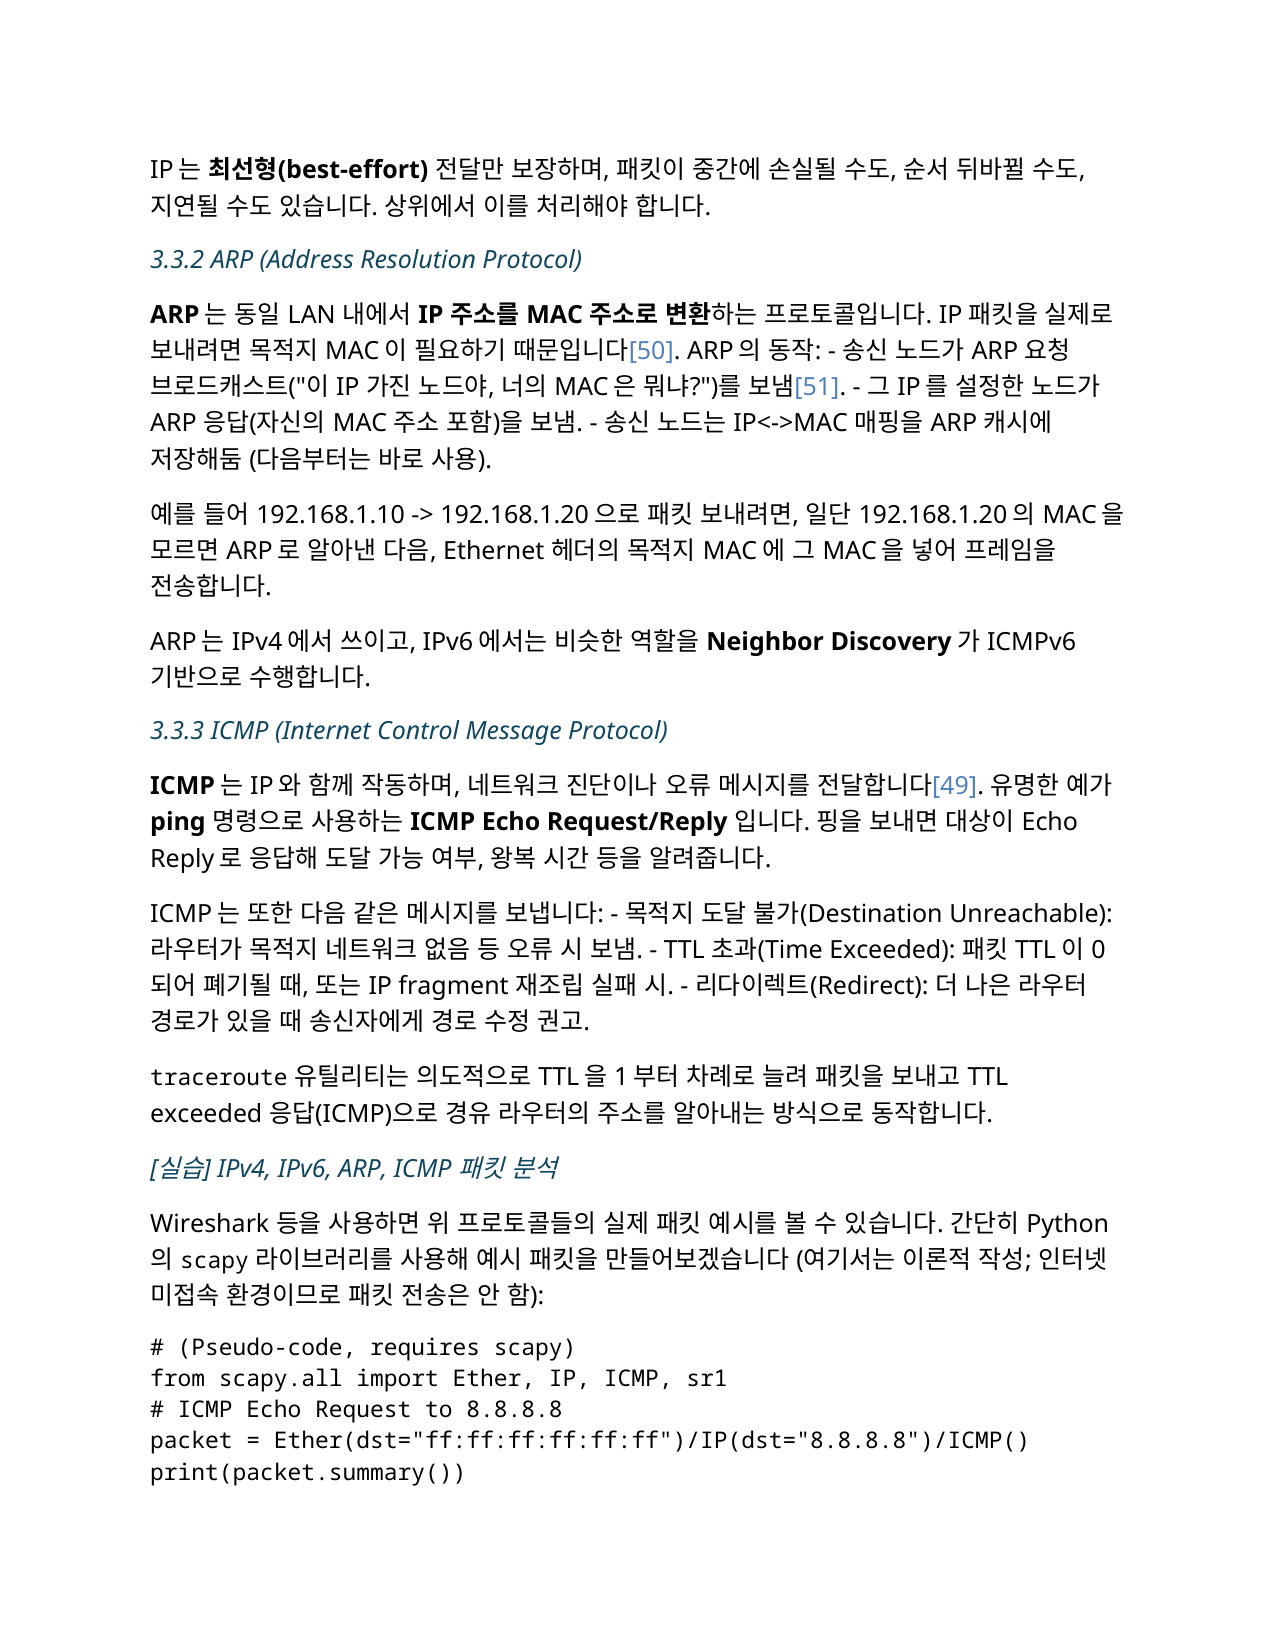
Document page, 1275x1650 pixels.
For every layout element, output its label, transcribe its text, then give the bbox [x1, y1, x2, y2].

subtitle 3.3.3 ICMP (Internet Control Message Protocol) [150, 713, 1125, 747]
text traceroute 유틸리티는 의도적으로 TTL을 1부터 차례로 늘려 패킷을 보내고 TTL exceeded 응답(ICMP)으로 경유 라우터의 주소를 알아내는 방식으로 동작합니다. [150, 1057, 1125, 1129]
text 예를 들어 192.168.1.10 -> 192.168.1.20으로 패킷 보내려면, 일단 192.168.1.20의 MAC을 모르면 ARP로 알아낸 다음, Ethernet 헤더의 목적지 MAC에 그 MAC을 넣어 프레임을 전송합니다. [150, 494, 1125, 603]
subtitle 3.3.2 ARP (Address Resolution Protocol) [150, 241, 1125, 275]
text ICMP는 또한 다음 같은 메시지를 보냅니다: - 목적지 도달 불가(Destination Unreachable): 라우터가 목적지 네트워크 없음 등 오류 시 보냄. - TTL 초과(Time Exceeded): 패킷 TTL이 0되어 폐기될 때, 또는 IP fragment 재조립 실패 시. - 리다이렉트(Redirect): 더 나은 라우터 경로가 있을 때 송신자에게 경로 수정 권고. [150, 893, 1125, 1038]
subtitle [실습] IPv4, IPv6, ARP, ICMP 패킷 분석 [150, 1148, 1125, 1184]
text ARP는 동일 LAN 내에서 IP 주소를 MAC 주소로 변환하는 프로토콜입니다. IP 패킷을 실제로 보내려면 목적지 MAC이 필요하기 때문입니다[50]. ARP의 동작: - 송신 노드가 ARP 요청 브로드캐스트("이 IP 가진 노드야, 너의 MAC은 뭐냐?")를 보냄[51]. - 그 IP를 설정한 노드가 ARP 응답(자신의 MAC 주소 포함)을 보냄. - 송신 노드는 IP<->MAC 매핑을 ARP 캐시에 저장해둠 (다음부터는 바로 사용). [150, 294, 1125, 475]
text ARP는 IPv4에서 쓰이고, IPv6에서는 비슷한 역할을 Neighbor Discovery가 ICMPv6 기반으로 수행합니다. [150, 622, 1125, 694]
text ICMP는 IP와 함께 작동하며, 네트워크 진단이나 오류 메시지를 전달합니다[49]. 유명한 예가 ping 명령으로 사용하는 ICMP Echo Request/Reply 입니다. 핑을 보내면 대상이 Echo Reply로 응답해 도달 가능 여부, 왕복 시간 등을 알려줍니다. [150, 766, 1125, 874]
text IP는 최선형(best-effort) 전달만 보장하며, 패킷이 중간에 손실될 수도, 순서 뒤바뀔 수도, 지연될 수도 있습니다. 상위에서 이를 처리해야 합니다. [150, 150, 1125, 222]
text Wireshark 등을 사용하면 위 프로토콜들의 실제 패킷 예시를 볼 수 있습니다. 간단히 Python의 scapy 라이브러리를 사용해 예시 패킷을 만들어보겠습니다 (여기서는 이론적 작성; 인터넷 미접속 환경이므로 패킷 전송은 안 함): [150, 1203, 1125, 1312]
